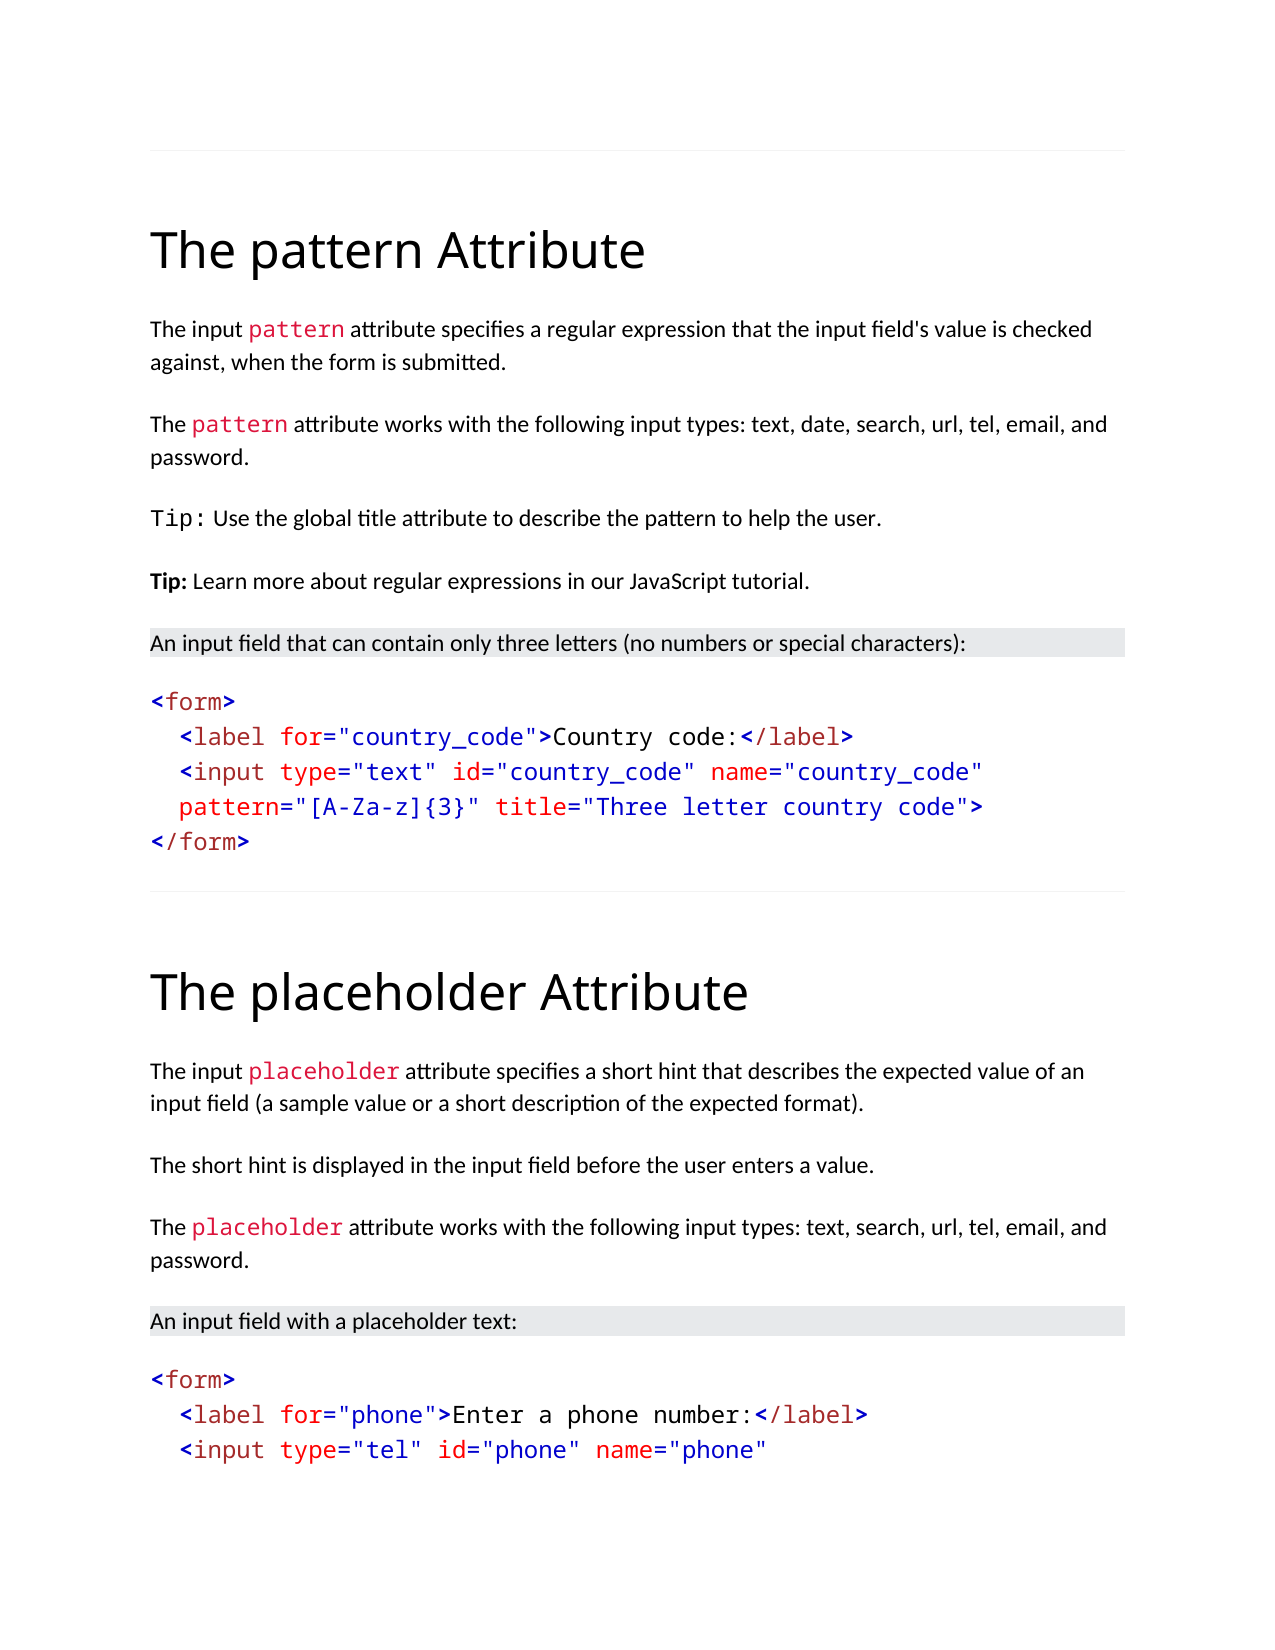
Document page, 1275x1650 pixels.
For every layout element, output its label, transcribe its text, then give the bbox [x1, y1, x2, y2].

text <form> <label for="country_code">Country code:</label> <input type="text" id="country_code" name="country_code" pattern="[A-Za-z]{3}" title="Three letter country code"> </form> [150, 684, 1125, 858]
text An input field with a placeholder text: [150, 1306, 1125, 1336]
text The input placeholder attribute specifies a short hint that describes the expected value of an input field (a sample value or a short description of the expected format). [150, 1054, 1125, 1117]
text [150, 1363, 1125, 1466]
text An input field that can contain only three letters (no numbers or special characters): [150, 628, 1125, 657]
subtitle The pattern Attribute [150, 215, 1125, 283]
text The input pattern attribute specifies a regular expression that the input field's value is checked against, when the form is submitted. [150, 313, 1125, 376]
subtitle The placeholder Attribute [150, 956, 1125, 1024]
text The pattern attribute works with the following input types: text, date, search, url, tel, email, and password. [150, 408, 1125, 471]
text The short hint is displayed in the input field before the user enters a value. [150, 1150, 1125, 1179]
text Tip: Learn more about regular expressions in our JavaScript tutorial. [150, 566, 1125, 595]
text The placeholder attribute works with the following input types: text, search, url, tel, email, and password. [150, 1211, 1125, 1274]
text Tip: Use the global title attribute to describe the pattern to help the user. [150, 503, 1125, 534]
